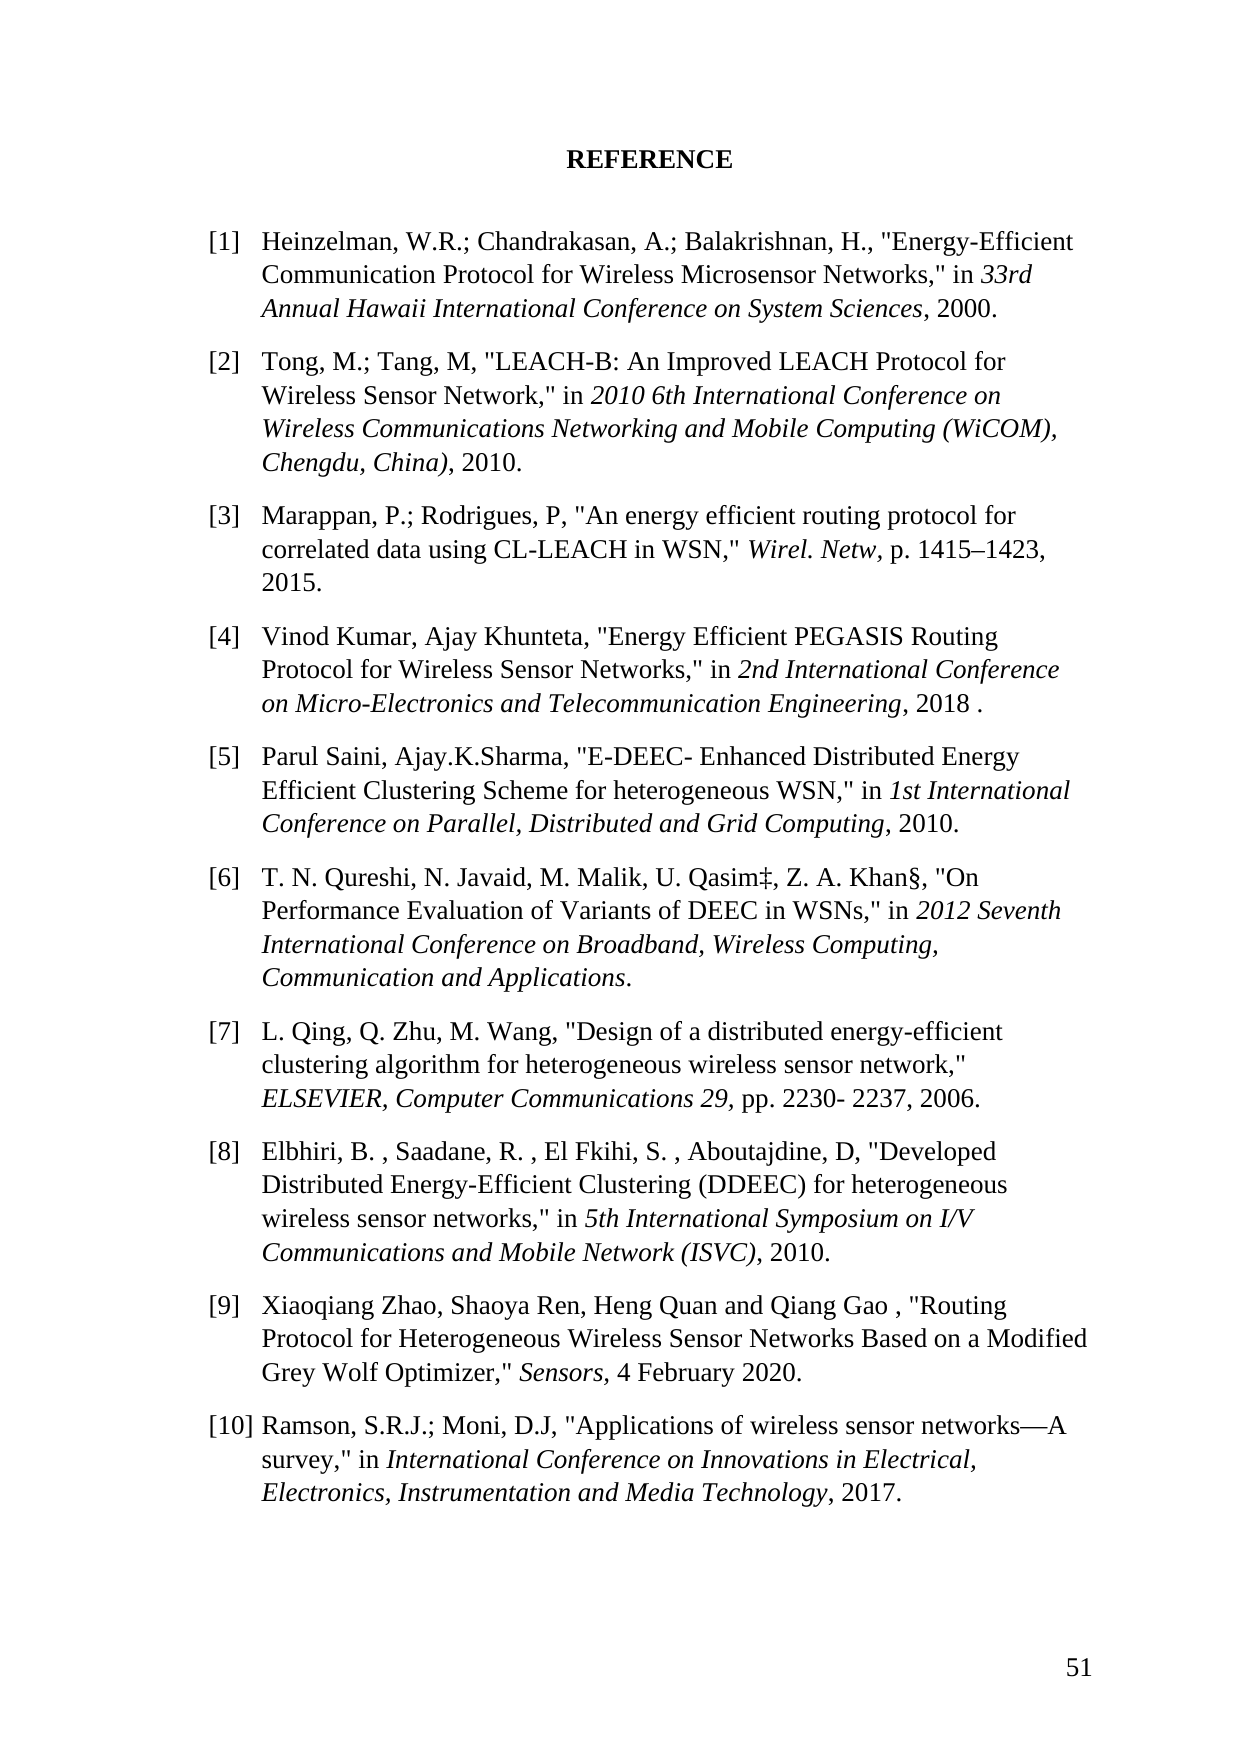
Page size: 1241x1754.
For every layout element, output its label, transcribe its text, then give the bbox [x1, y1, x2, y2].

subtitle REFERENCE [207, 143, 1092, 174]
